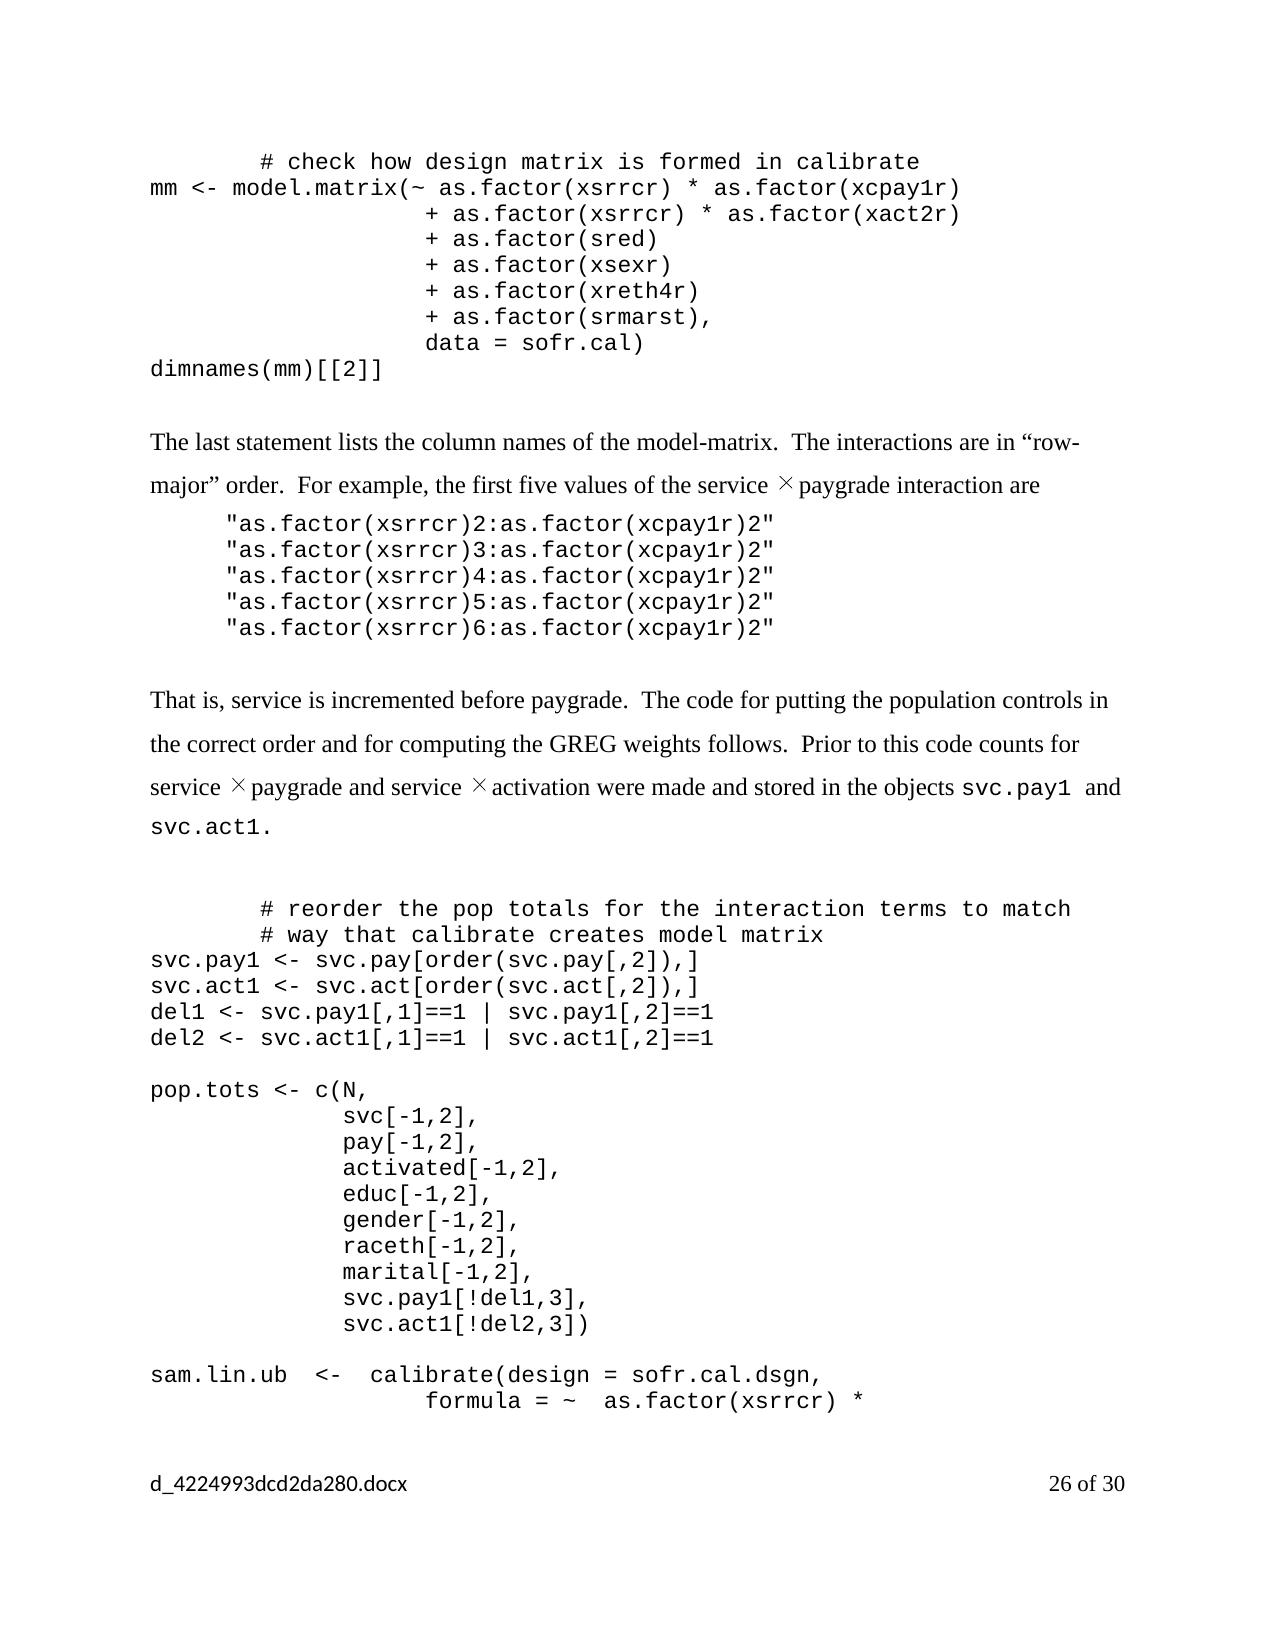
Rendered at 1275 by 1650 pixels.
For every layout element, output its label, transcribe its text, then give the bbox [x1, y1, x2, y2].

text pop.tots <- c(N, [150, 1078, 1125, 1104]
text + as.factor(sred) [150, 228, 1125, 254]
text "as.factor(xsrrcr)3:as.factor(xcpay1r)2" [225, 539, 1125, 565]
text raceth[-1,2], [150, 1234, 1125, 1260]
text pay[-1,2], [150, 1130, 1125, 1156]
text The last statement lists the column names of the model-matrix. The interactions are in “row-major” order. For example, the first five values of the service paygrade interaction are [150, 427, 1125, 498]
text data = sofr.cal) [150, 332, 1125, 357]
text + as.factor(xreth4r) [150, 280, 1125, 306]
text That is, service is incremented before paygrade. The code for putting the population controls in the correct order and for computing the GREG weights follows. Prior to this code counts for service paygrade and service activation were made and stored in the objects svc.pay1 and svc.act1. [150, 686, 1125, 841]
text + as.factor(xsrrcr) * as.factor(xact2r) [150, 202, 1125, 228]
text activated[-1,2], [150, 1156, 1125, 1182]
text marital[-1,2], [150, 1260, 1125, 1286]
text svc.act1 <- svc.act[order(svc.act[,2]),] [150, 975, 1125, 1001]
text svc.act1[!del2,3]) [150, 1312, 1125, 1338]
text "as.factor(xsrrcr)6:as.factor(xcpay1r)2" [225, 617, 1125, 642]
text gender[-1,2], [150, 1208, 1125, 1234]
text # way that calibrate creates model matrix [150, 923, 1125, 949]
text svc.pay1 <- svc.pay[order(svc.pay[,2]),] [150, 949, 1125, 975]
text # check how design matrix is formed in calibrate [150, 150, 1125, 176]
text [150, 1390, 1125, 1416]
text dimnames(mm)[[2]] [150, 357, 1125, 383]
text educ[-1,2], [150, 1182, 1125, 1208]
text + as.factor(srmarst), [150, 306, 1125, 332]
text # reorder the pop totals for the interaction terms to match [150, 897, 1125, 923]
text del2 <- svc.act1[,1]==1 | svc.act1[,2]==1 [150, 1027, 1125, 1053]
text "as.factor(xsrrcr)5:as.factor(xcpay1r)2" [225, 591, 1125, 617]
text del1 <- svc.pay1[,1]==1 | svc.pay1[,2]==1 [150, 1001, 1125, 1027]
text "as.factor(xsrrcr)2:as.factor(xcpay1r)2" [225, 513, 1125, 539]
text "as.factor(xsrrcr)4:as.factor(xcpay1r)2" [225, 565, 1125, 591]
text mm <- model.matrix(~ as.factor(xsrrcr) * as.factor(xcpay1r) [150, 176, 1125, 202]
text + as.factor(xsexr) [150, 254, 1125, 280]
text svc.pay1[!del1,3], [150, 1286, 1125, 1312]
text sam.lin.ub <- calibrate(design = sofr.cal.dsgn, [150, 1364, 1125, 1390]
text svc[-1,2], [150, 1104, 1125, 1130]
